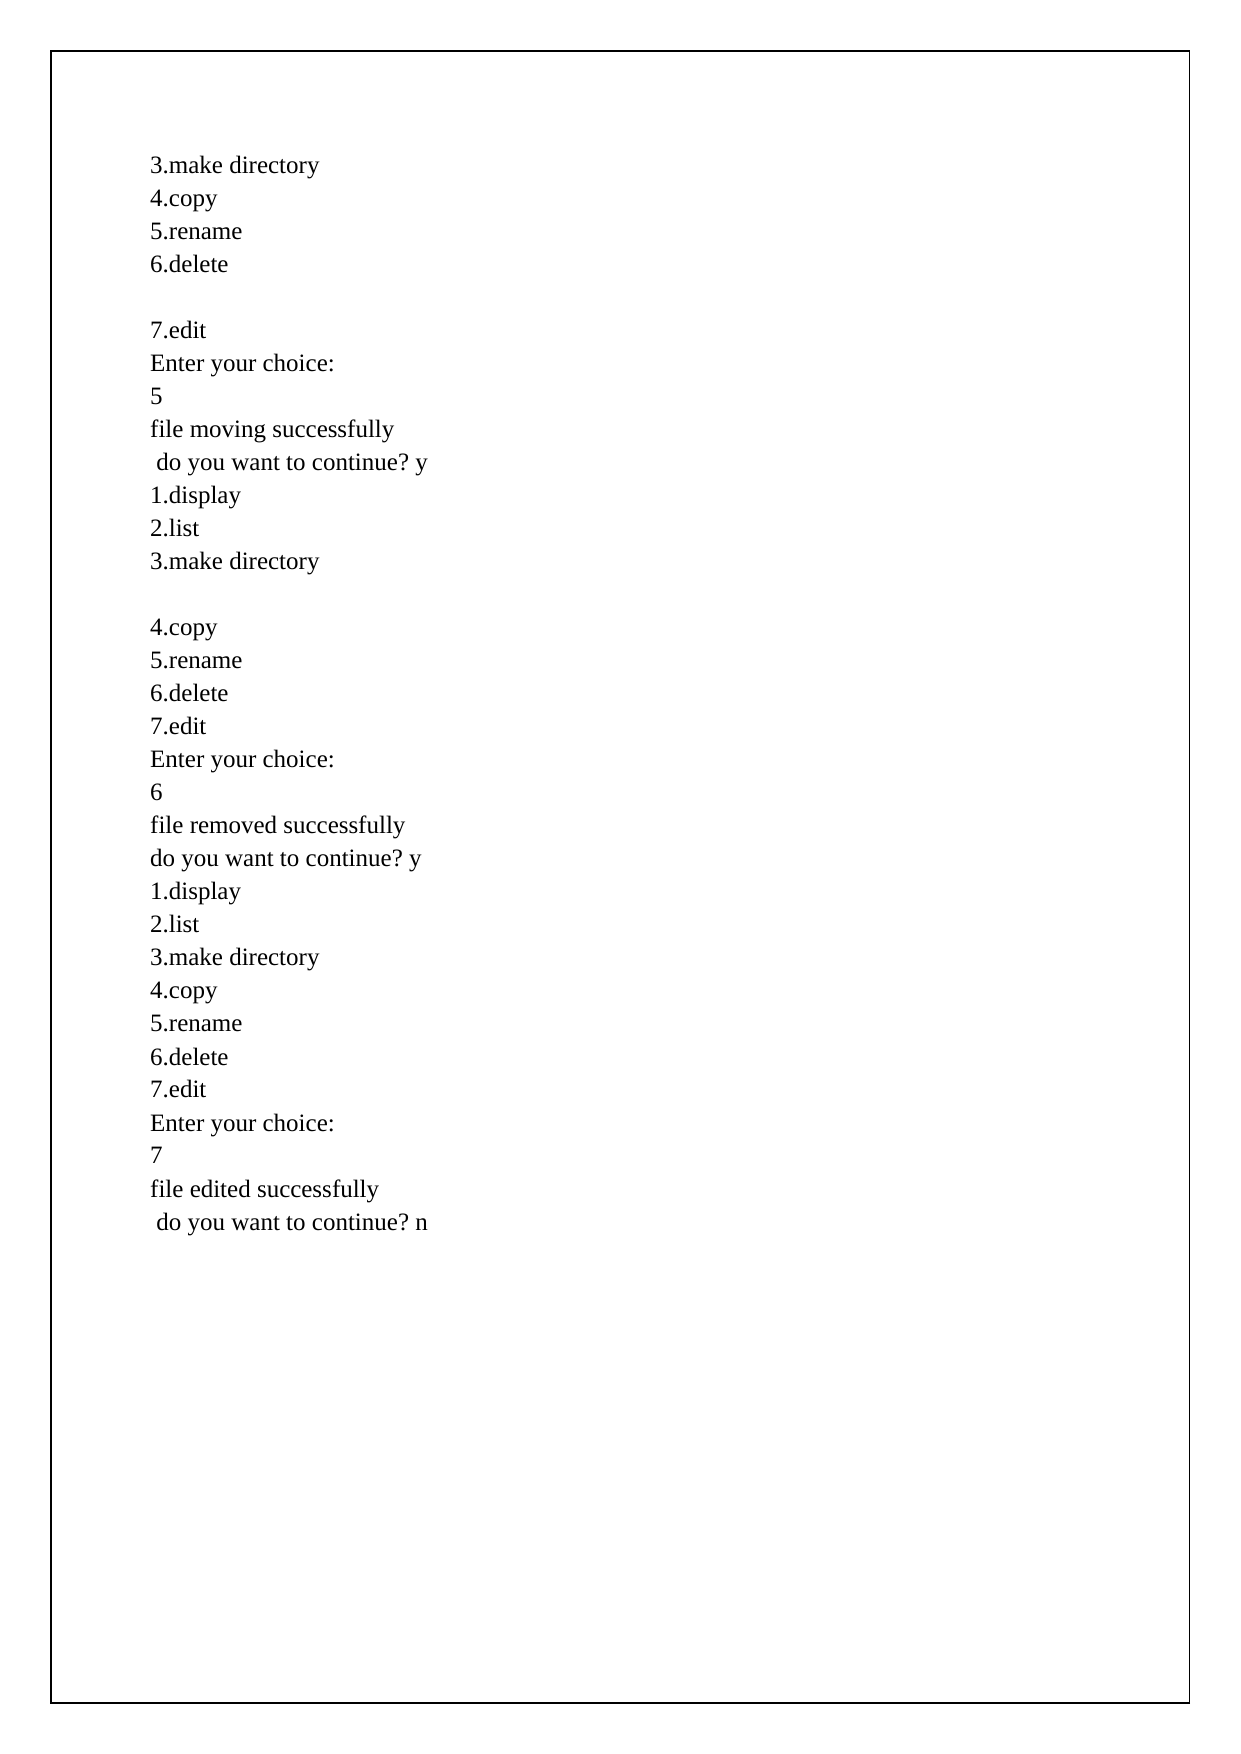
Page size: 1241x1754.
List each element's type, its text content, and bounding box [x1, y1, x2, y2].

text Enter your choice: [150, 1108, 1090, 1136]
text 1.display [150, 480, 1090, 509]
text 6 [150, 777, 1090, 806]
text 6.delete [150, 678, 1090, 707]
text 2.list [150, 909, 1090, 938]
text 7 [150, 1141, 1090, 1169]
text 7.edit [150, 315, 1090, 344]
text 6.delete [150, 1042, 1090, 1070]
text 6.delete [150, 249, 1090, 278]
text 5.rename [150, 216, 1090, 245]
text do you want to continue? y [150, 447, 1090, 476]
text Enter your choice: [150, 348, 1090, 377]
text 5.rename [150, 645, 1090, 674]
text do you want to continue? y [150, 843, 1090, 872]
text do you want to continue? n [150, 1207, 1090, 1235]
text 5 [150, 381, 1090, 410]
text 3.make directory [150, 546, 1090, 575]
text 2.list [150, 513, 1090, 542]
text file edited successfully [150, 1174, 1090, 1202]
text 1.display [150, 876, 1090, 905]
text 4.copy [150, 612, 1090, 641]
text 4.copy [150, 183, 1090, 212]
text 3.make directory [150, 150, 1090, 179]
text file moving successfully [150, 414, 1090, 443]
text Enter your choice: [150, 744, 1090, 773]
text 7.edit [150, 1074, 1090, 1103]
text 4.copy [150, 976, 1090, 1004]
text file removed successfully [150, 810, 1090, 839]
text 5.rename [150, 1008, 1090, 1037]
text 7.edit [150, 711, 1090, 740]
text 3.make directory [150, 942, 1090, 971]
